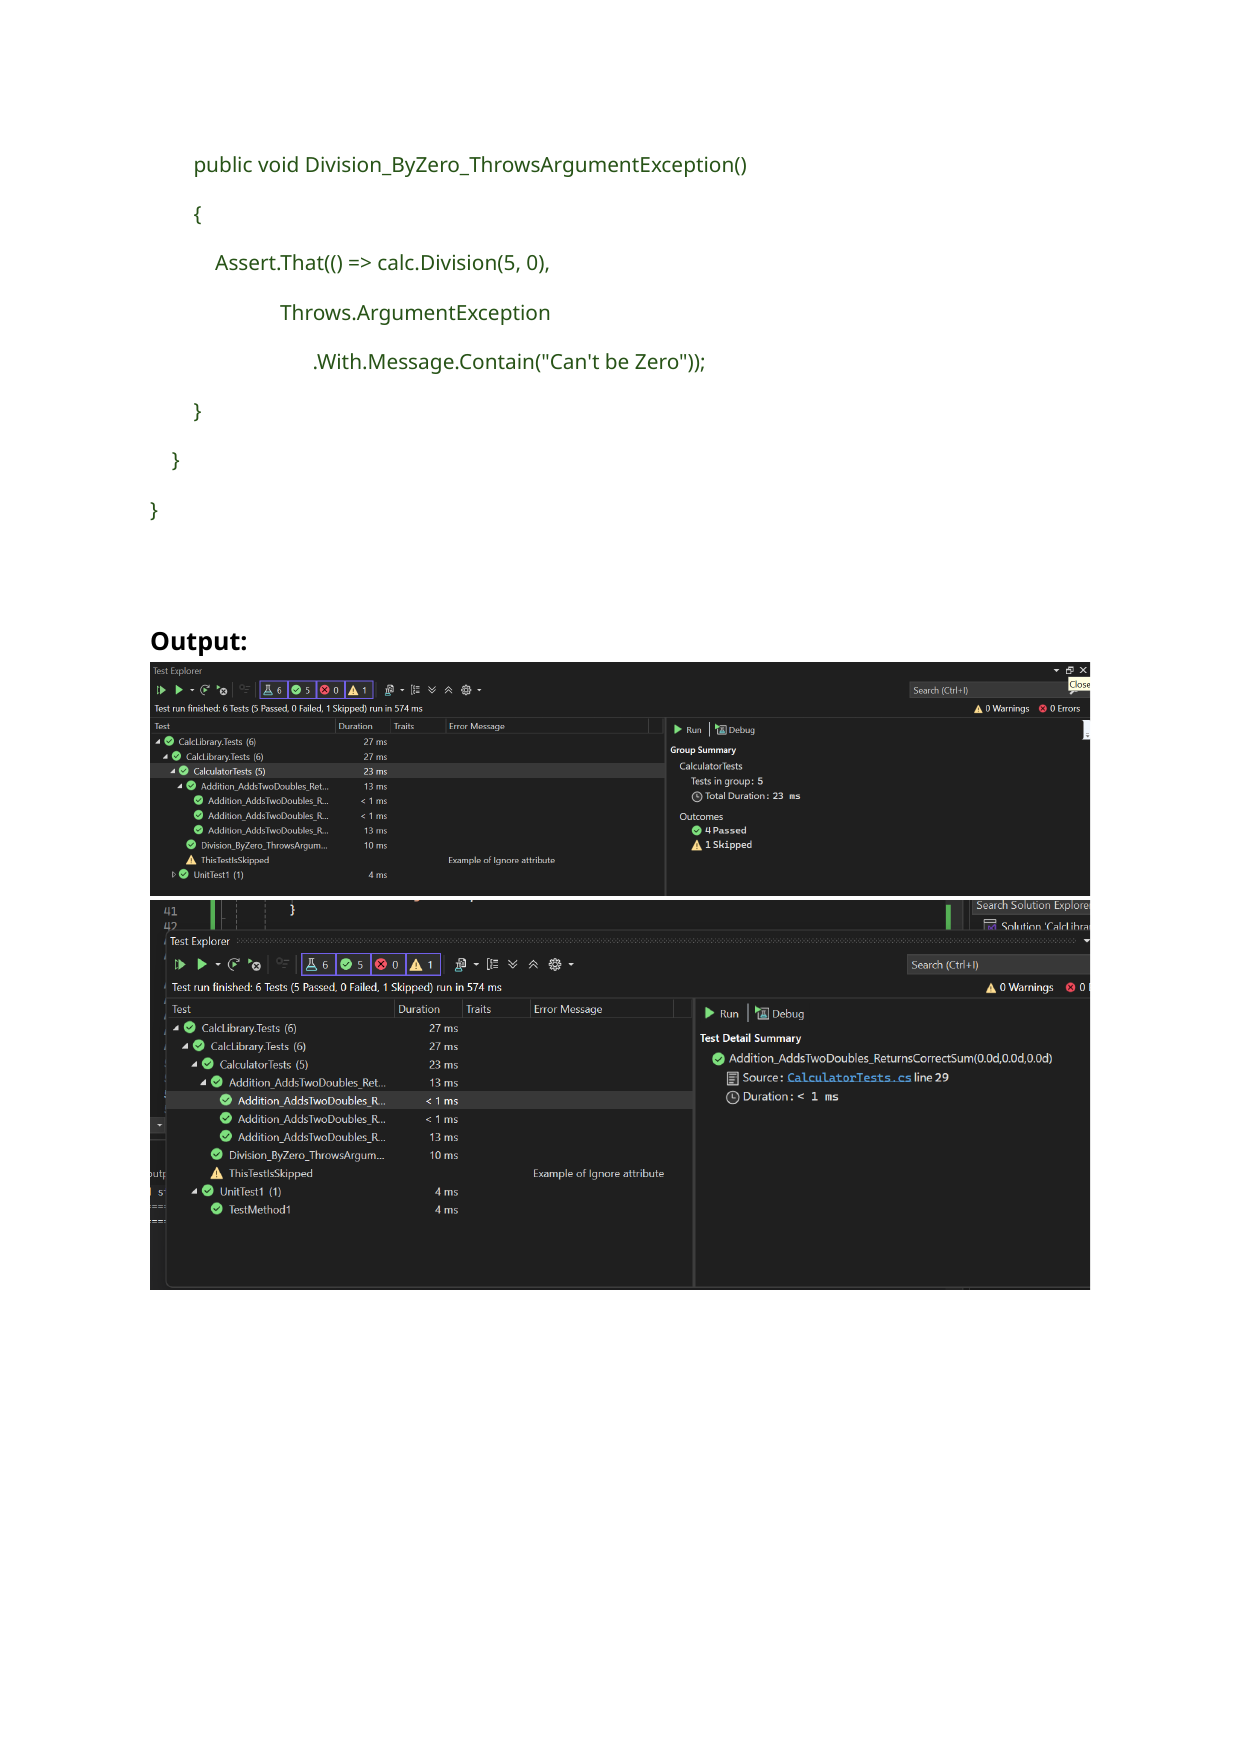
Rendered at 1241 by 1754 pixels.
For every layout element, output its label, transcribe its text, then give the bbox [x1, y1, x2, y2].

text Output: [150, 584, 1090, 662]
text } [150, 396, 1090, 425]
text Throws.ArgumentException [150, 298, 1090, 326]
text .With.Message.Contain("Can't be Zero")); [150, 347, 1090, 376]
text } [150, 446, 1090, 474]
text { [150, 199, 1090, 228]
picture [150, 662, 1091, 896]
picture [150, 900, 1091, 1290]
text public void Division_ByZero_ThrowsArgumentException() [150, 150, 1090, 178]
text } [150, 495, 1090, 562]
text Assert.That(() => calc.Division(5, 0), [150, 248, 1090, 277]
